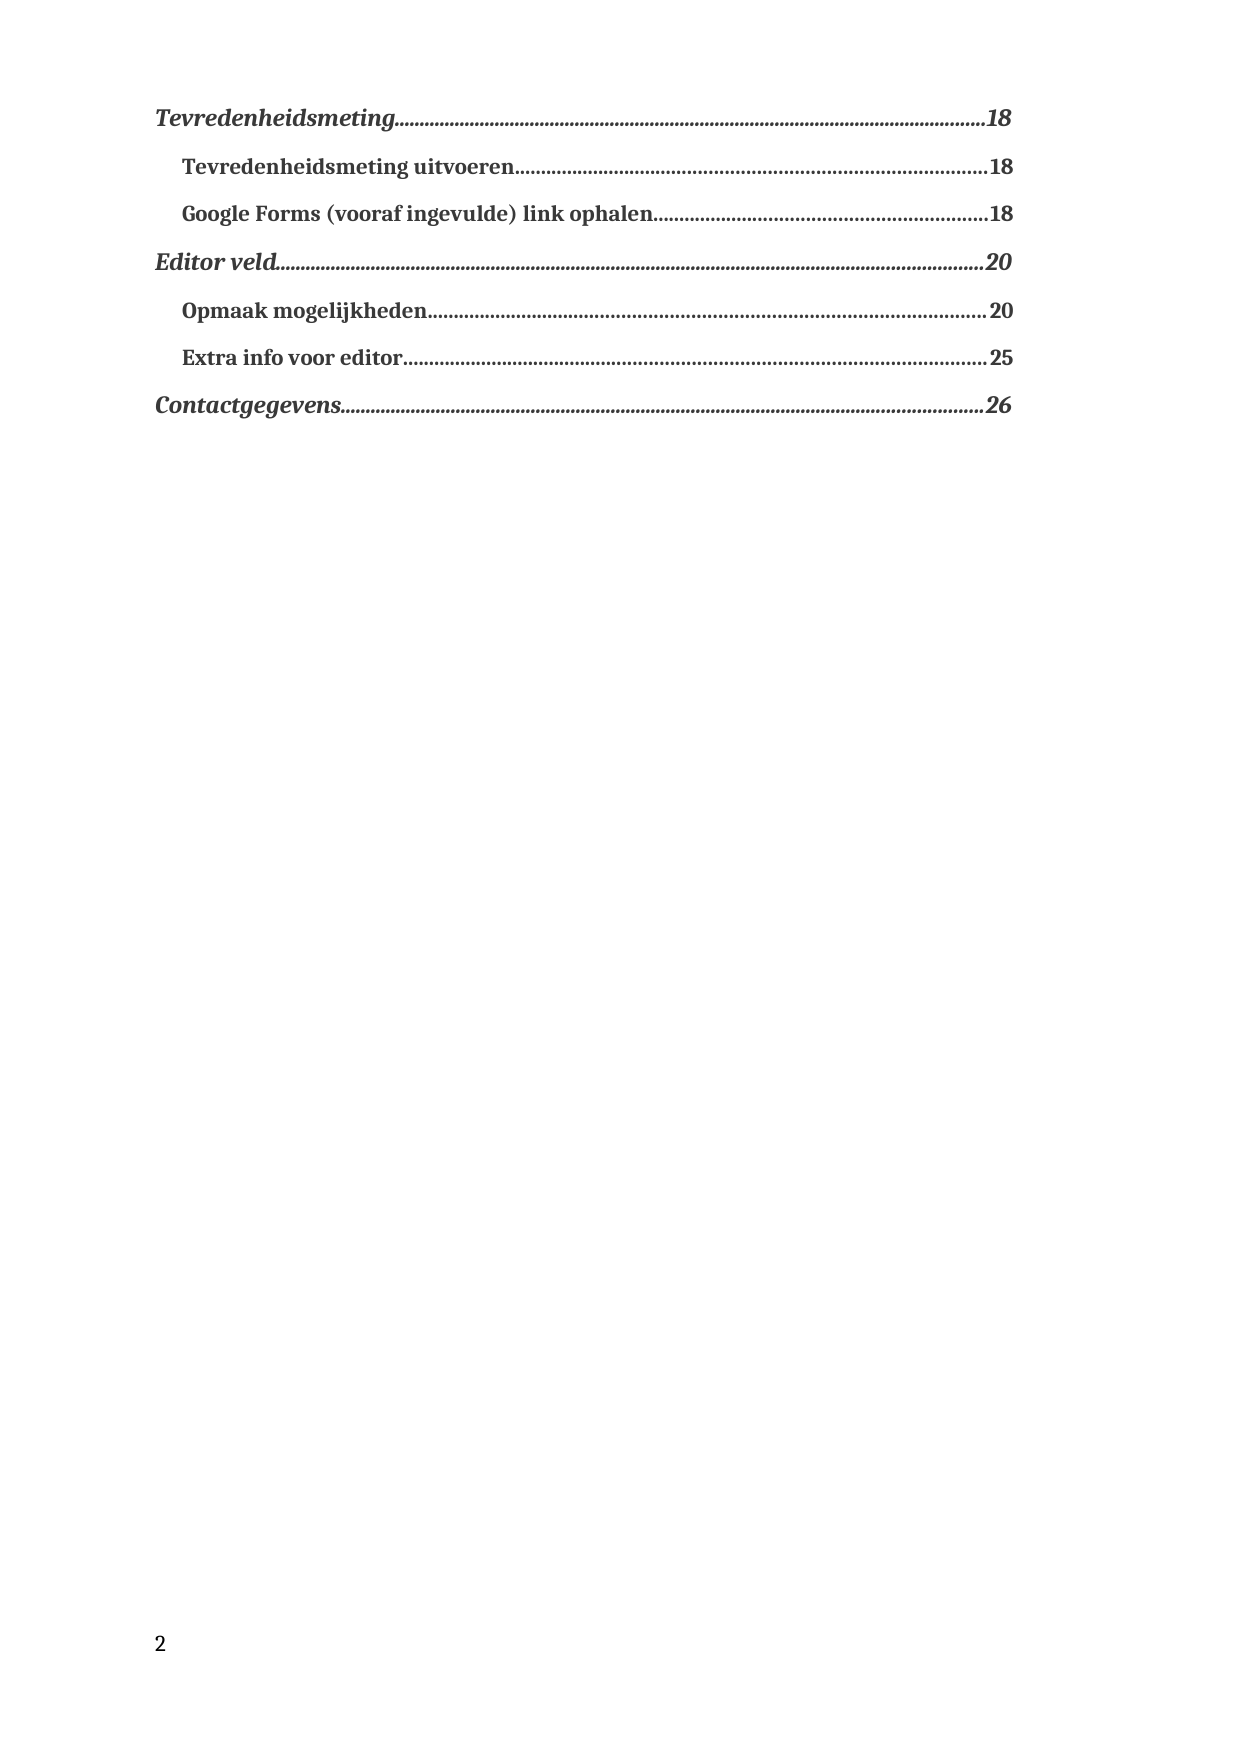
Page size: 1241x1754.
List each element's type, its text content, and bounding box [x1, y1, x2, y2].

text Tevredenheidsmeting 18 [155, 104, 1134, 133]
text Editor veld 20 [155, 248, 1134, 276]
text Extra info voor editor 25 [182, 344, 1134, 371]
text Google Forms (vooraf ingevulde) link ophalen 18 [182, 201, 1134, 227]
text Tevredenheidsmeting uitvoeren 18 [182, 154, 1134, 180]
text Opmaak mogelijkheden 20 [182, 297, 1134, 324]
text Contactgegevens 26 [155, 391, 1134, 420]
